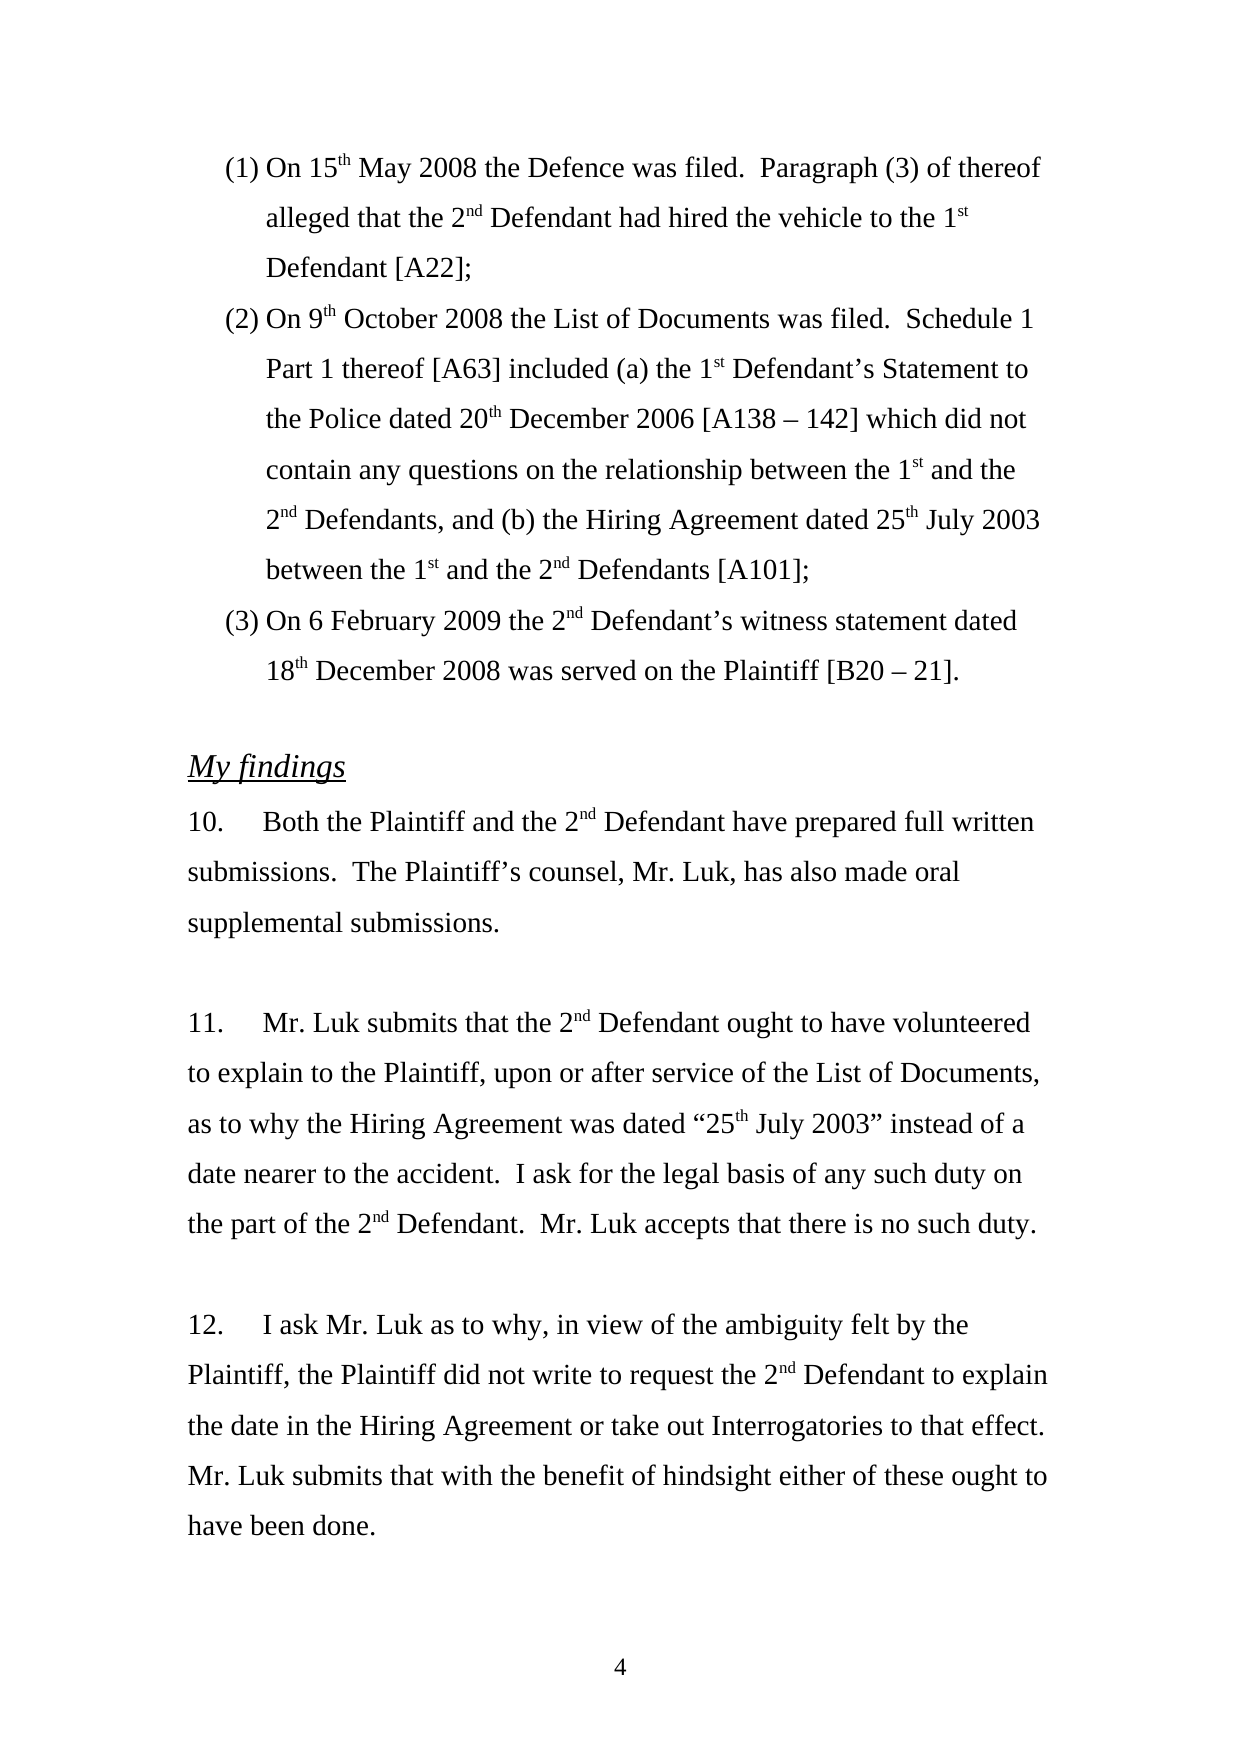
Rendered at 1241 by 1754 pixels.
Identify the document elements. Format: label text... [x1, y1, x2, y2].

list On 9th October 2008 the List of Documents was filed. Schedule 1 Part 1 thereof [A63] included (a) the 1st Defendant’s Statement to the Police dated 20th December 2006 [A138 – 142] which did not contain any questions on the relationship between the 1st and the 2nd Defendants, and (b) the Hiring Agreement dated 25th July 2003 between the 1st and the 2nd Defendants [A101]; [225, 301, 1053, 586]
text 10. Both the Plaintiff and the 2nd Defendant have prepared full written submissions. The Plaintiff’s counsel, Mr. Luk, has also made oral supplemental submissions. [187, 804, 1053, 938]
text 11. Mr. Luk submits that the 2nd Defendant ought to have volunteered to explain to the Plaintiff, upon or after service of the List of Documents, as to why the Hiring Agreement was dated “25th July 2003” instead of a date nearer to the accident. I ask for the legal basis of any such duty on the part of the 2nd Defendant. Mr. Luk accepts that there is no such duty. [187, 1005, 1053, 1240]
list On 6 February 2009 the 2nd Defendant’s witness statement dated 18th December 2008 was served on the Plaintiff [B20 – 21]. [225, 603, 1053, 687]
text My findings [187, 747, 1053, 785]
text 12. I ask Mr. Luk as to why, in view of the ambiguity felt by the Plaintiff, the Plaintiff did not write to request the 2nd Defendant to explain the date in the Hiring Agreement or take out Interrogatories to that effect. Mr. Luk submits that with the benefit of hindsight either of these ought to have been done. [187, 1307, 1053, 1542]
list On 15th May 2008 the Defence was filed. Paragraph (3) of thereof alleged that the 2nd Defendant had hired the vehicle to the 1st Defendant [A22]; [225, 150, 1053, 284]
